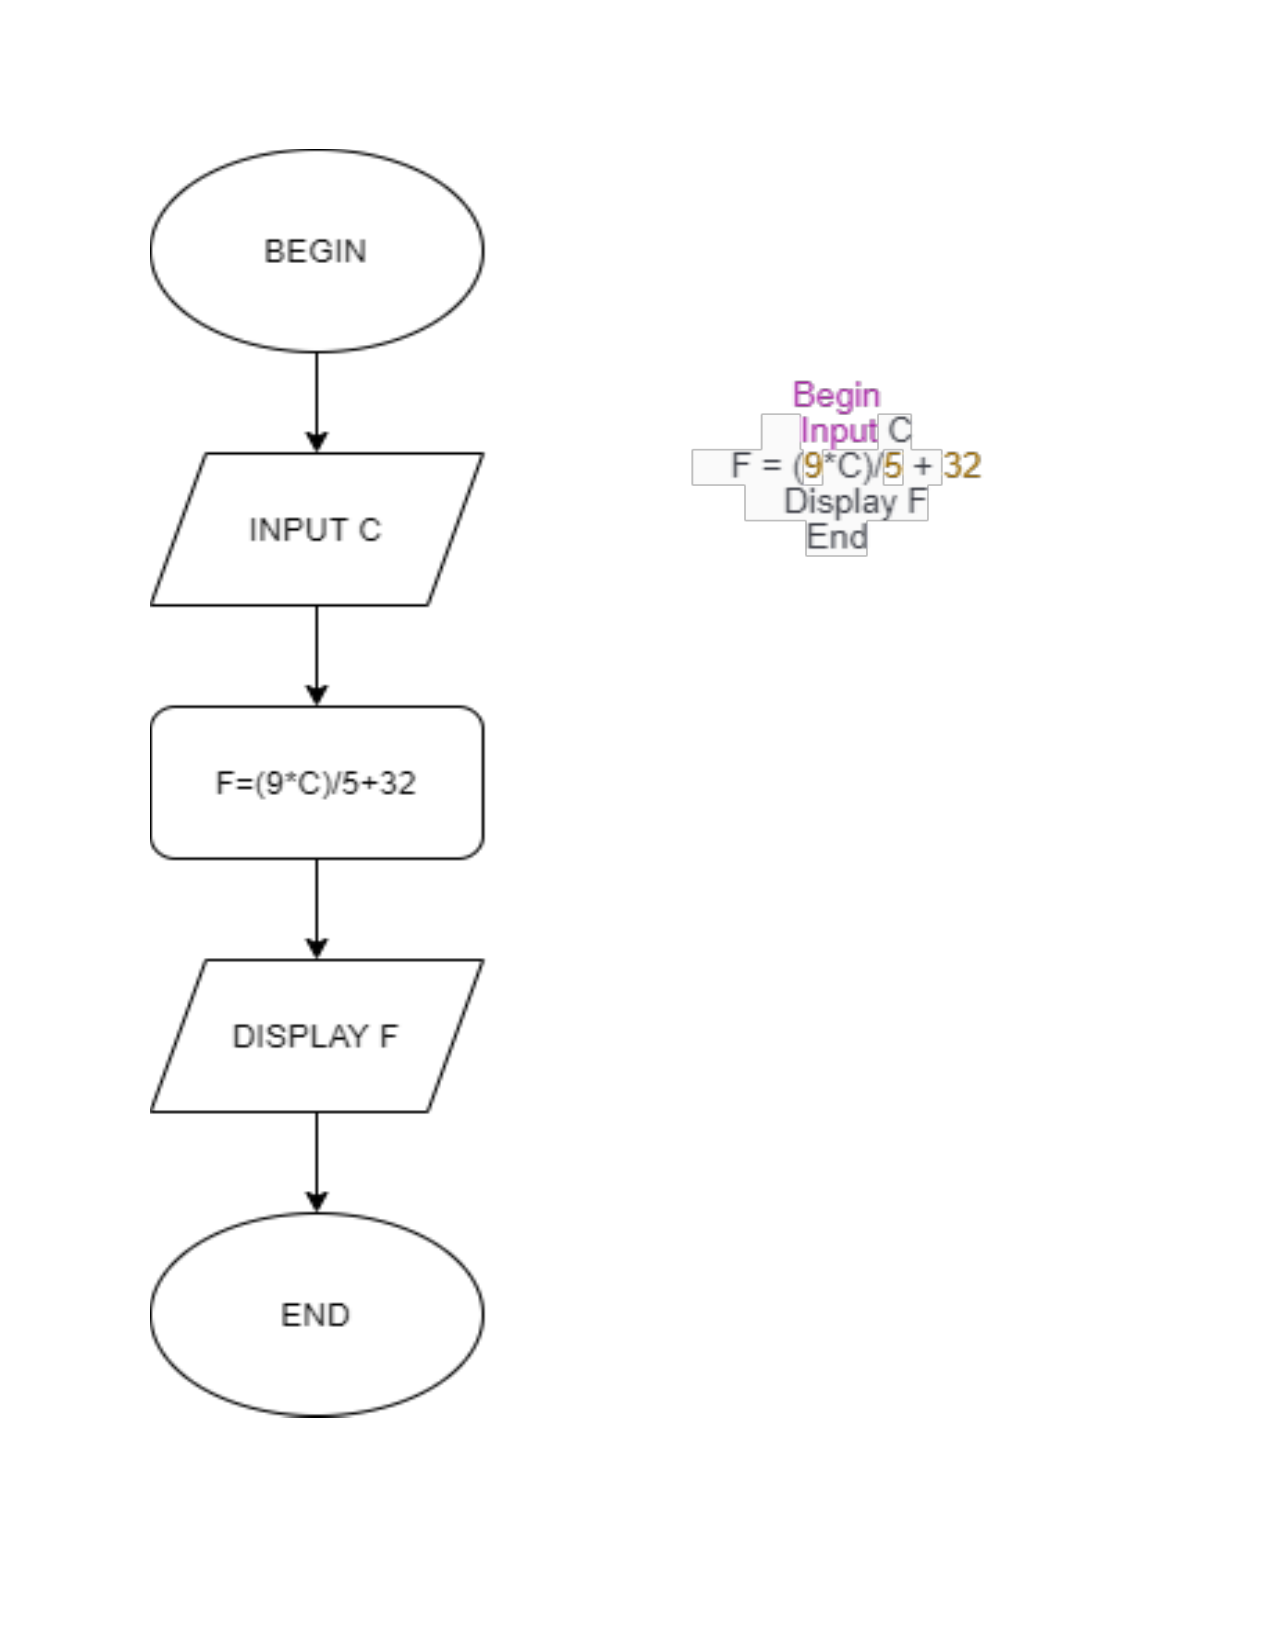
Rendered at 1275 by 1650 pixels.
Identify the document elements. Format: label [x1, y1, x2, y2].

picture [150, 149, 1084, 1418]
